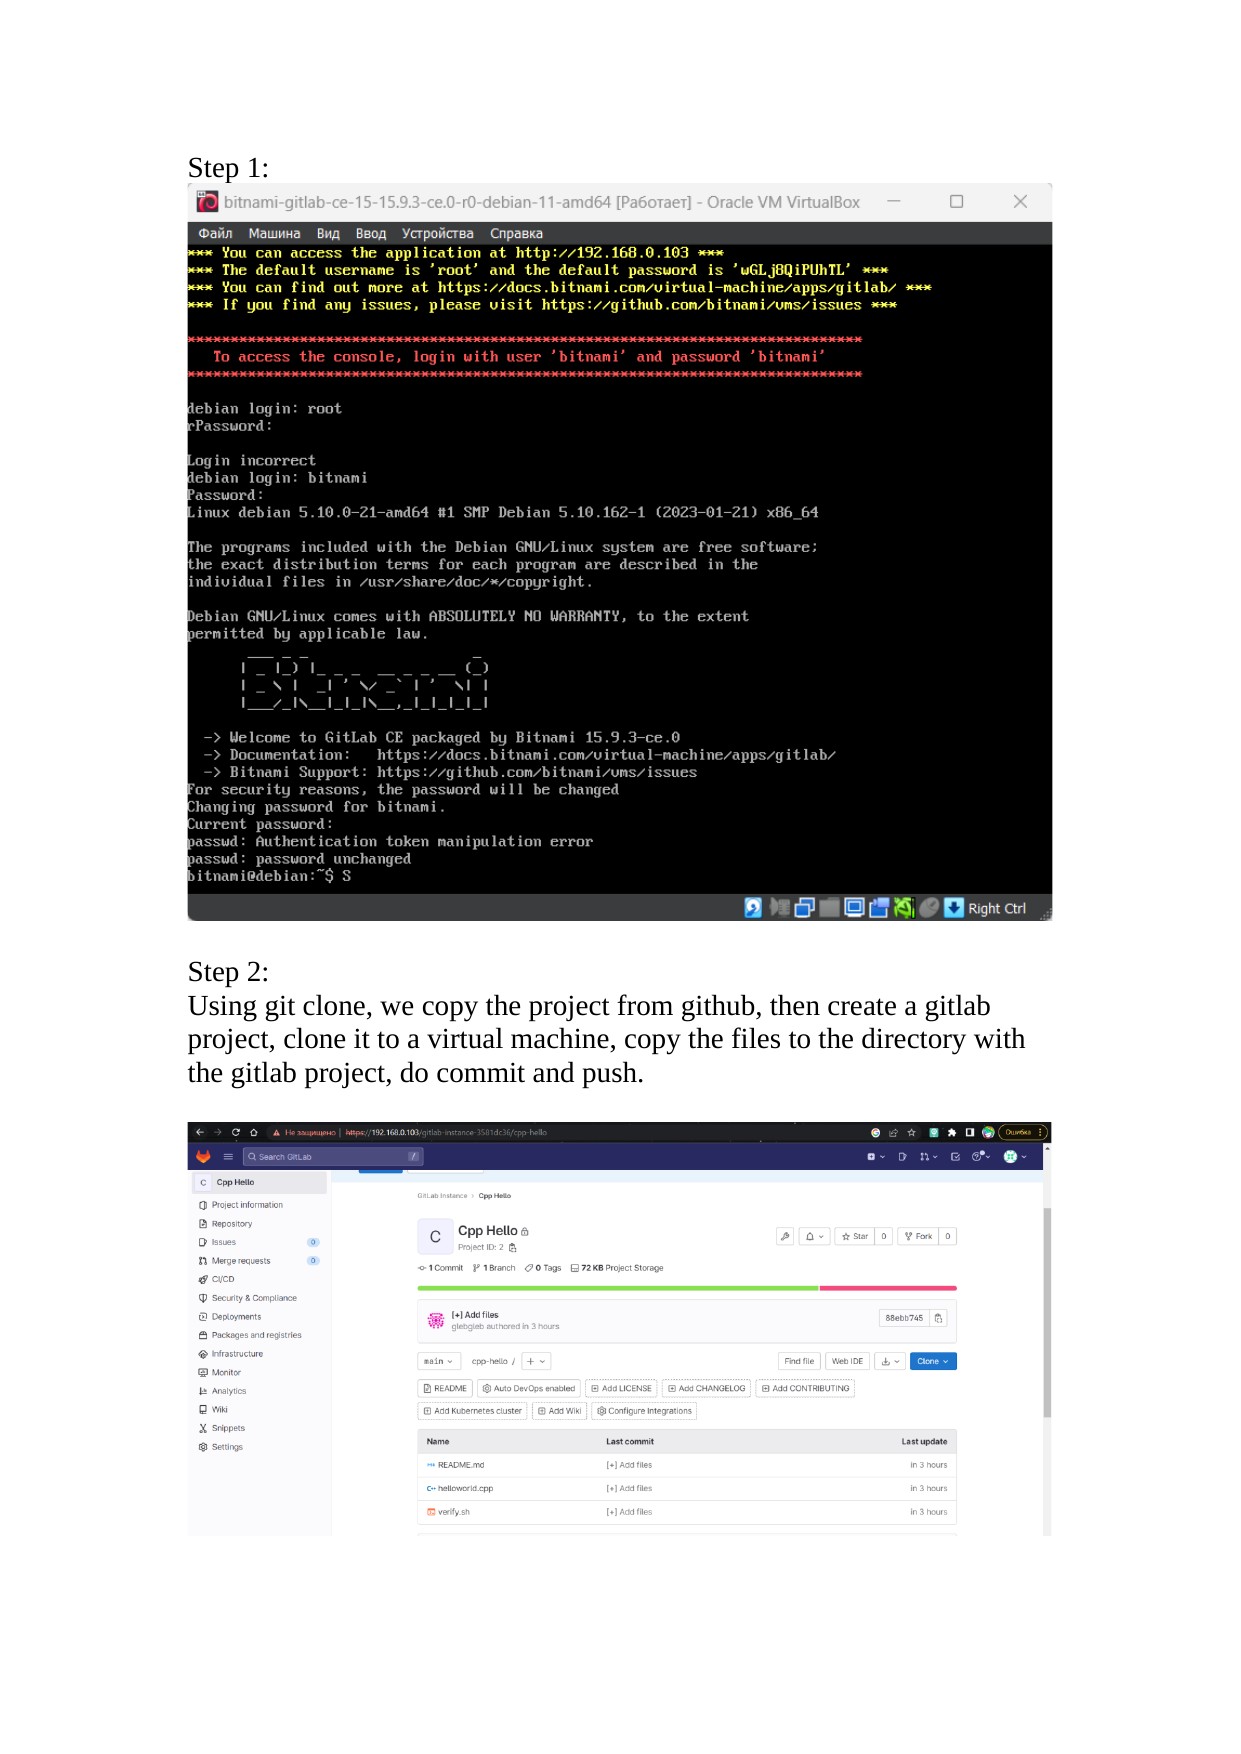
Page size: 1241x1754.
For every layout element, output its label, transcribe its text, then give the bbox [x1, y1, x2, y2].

text Step 1: [187, 150, 1053, 183]
picture [187, 1122, 1052, 1536]
picture [187, 183, 1053, 921]
